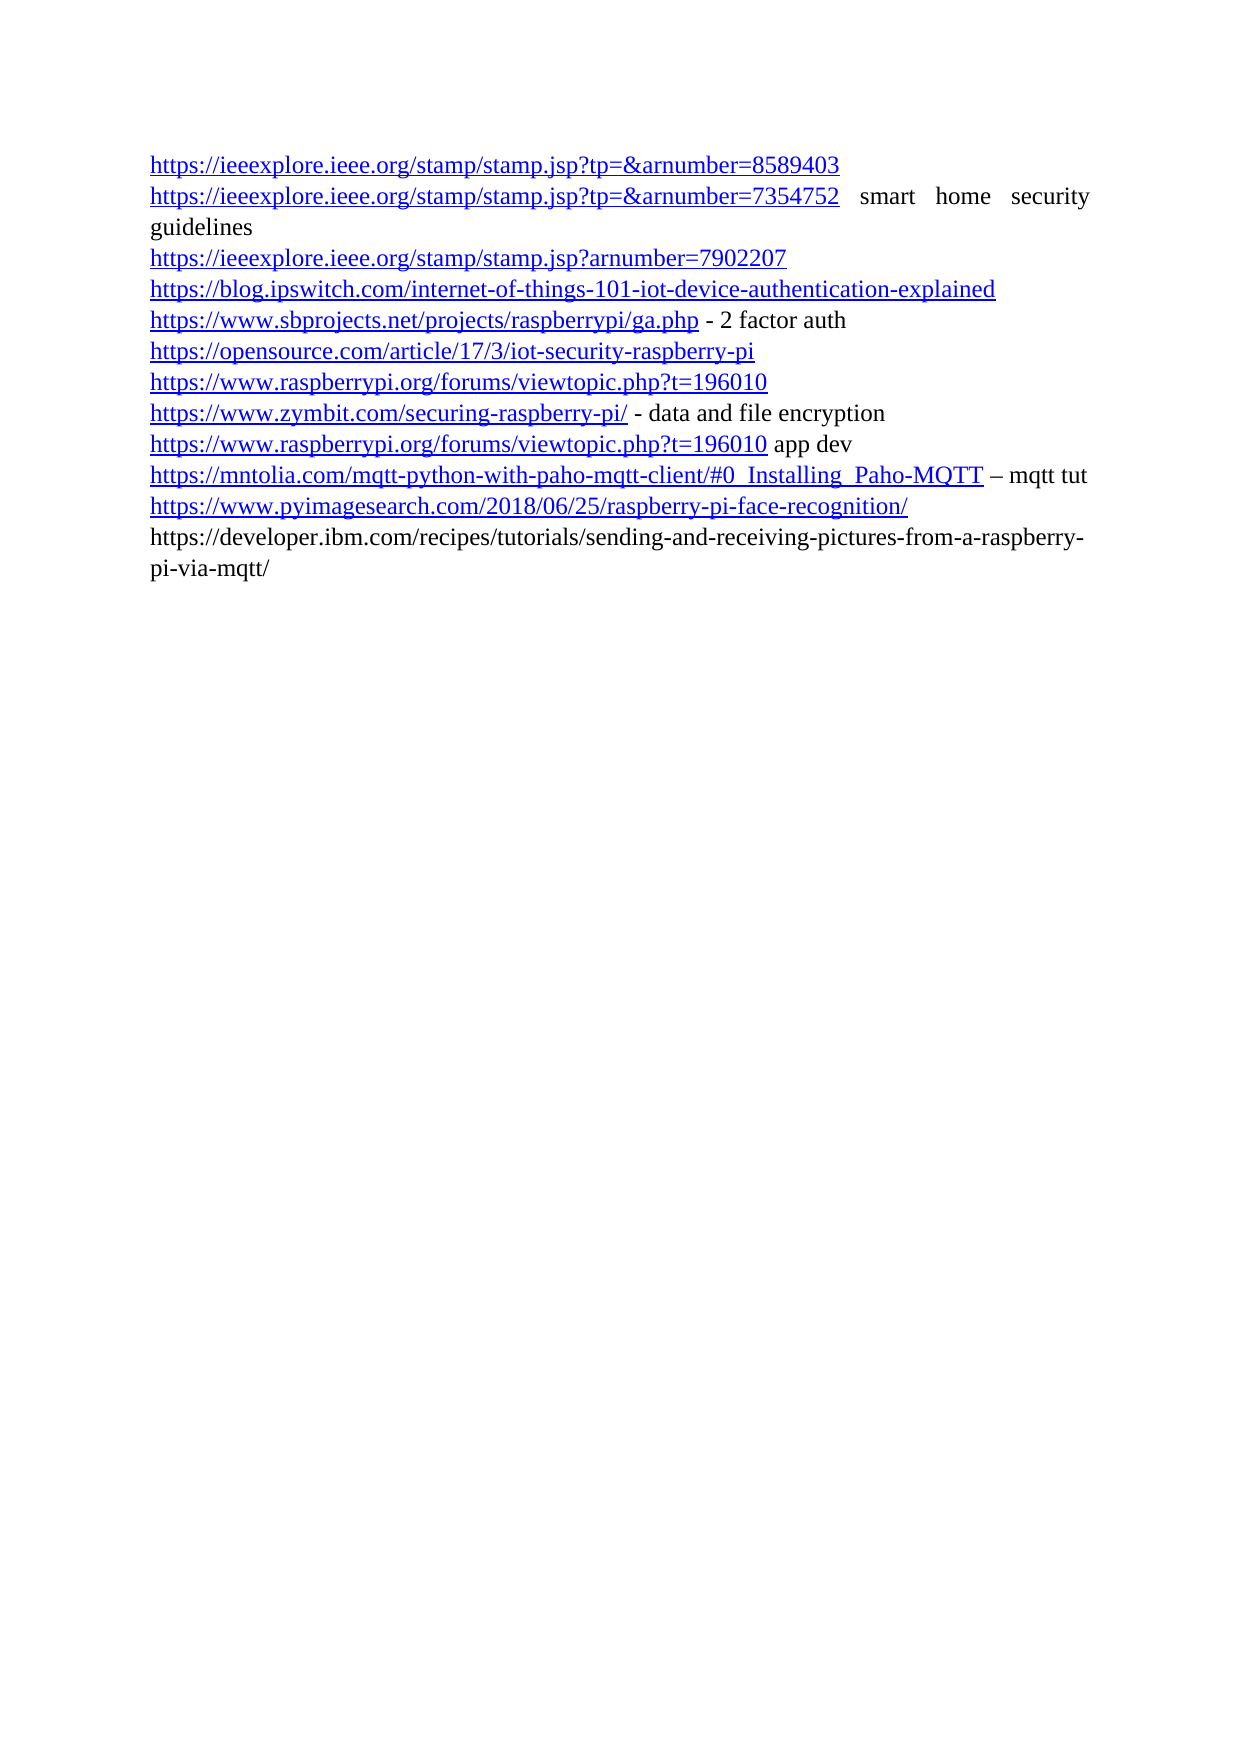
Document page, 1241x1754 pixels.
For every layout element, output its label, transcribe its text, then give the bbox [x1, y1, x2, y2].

text https://www.sbprojects.net/projects/raspberrypi/ga.php - 2 factor auth [150, 305, 1090, 334]
text https://ieeexplore.ieee.org/stamp/stamp.jsp?arnumber=7902207 [150, 243, 1090, 272]
text https://ieeexplore.ieee.org/stamp/stamp.jsp?tp=&arnumber=8589403 [150, 150, 1090, 179]
text https://www.zymbit.com/securing-raspberry-pi/ - data and file encryption [150, 398, 1090, 427]
text https://www.pyimagesearch.com/2018/06/25/raspberry-pi-face-recognition/ [150, 491, 1090, 520]
text https://opensource.com/article/17/3/iot-security-raspberry-pi [150, 336, 1090, 365]
text https://developer.ibm.com/recipes/tutorials/sending-and-receiving-pictures-from-a-raspberry-pi-via-mqtt/ [150, 522, 1090, 582]
text https://blog.ipswitch.com/internet-of-things-101-iot-device-authentication-explained [150, 274, 1090, 303]
text https://ieeexplore.ieee.org/stamp/stamp.jsp?tp=&arnumber=7354752 smart home security guidelines [150, 181, 1090, 241]
text https://mntolia.com/mqtt-python-with-paho-mqtt-client/#0_Installing_Paho-MQTT – mqtt tut [150, 460, 1090, 489]
text https://www.raspberrypi.org/forums/viewtopic.php?t=196010 app dev [150, 429, 1090, 458]
text https://www.raspberrypi.org/forums/viewtopic.php?t=196010 [150, 367, 1090, 396]
